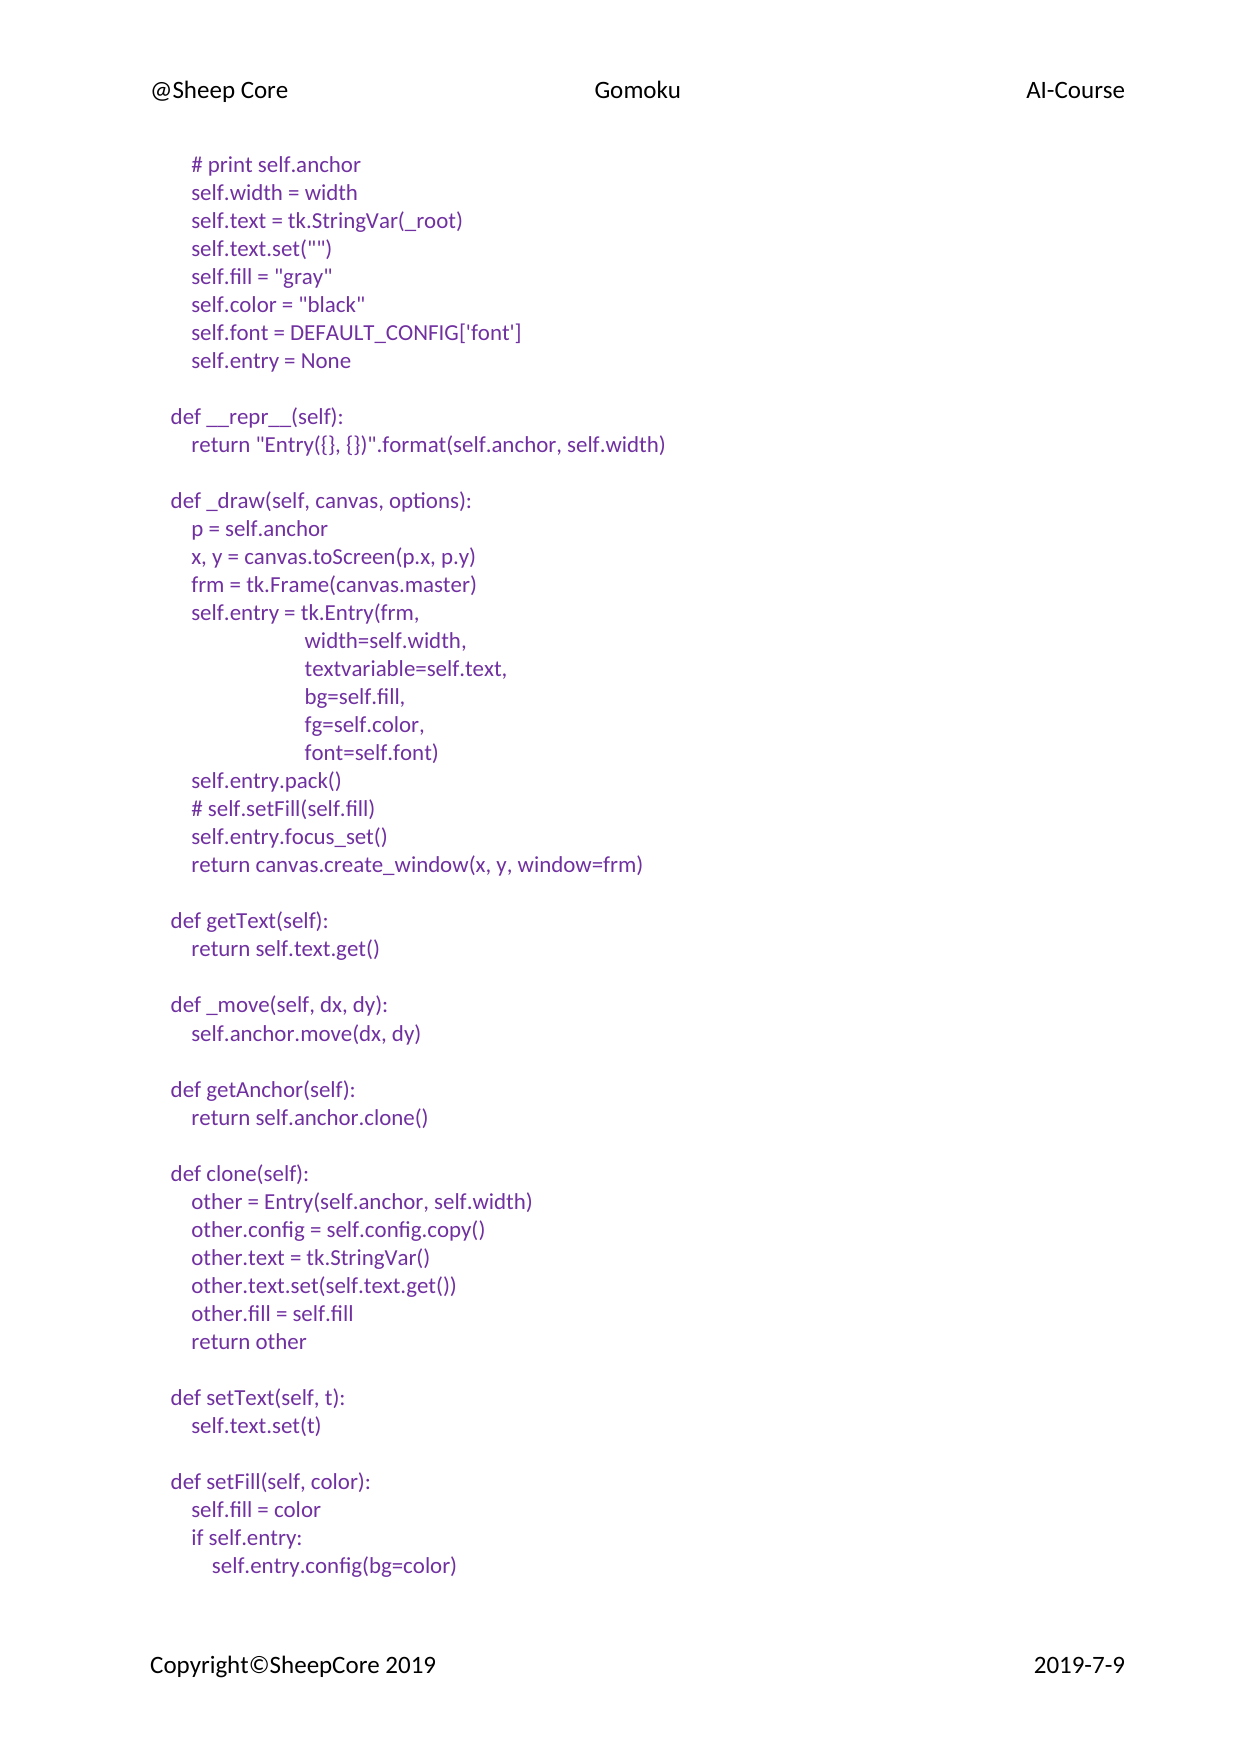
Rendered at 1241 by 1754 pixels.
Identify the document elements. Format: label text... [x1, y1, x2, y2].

text other = Entry(self.anchor, self.width) [150, 1187, 1090, 1215]
text self.anchor.move(dx, dy) [150, 1019, 1090, 1047]
text return other [150, 1327, 1090, 1355]
text other.fill = self.fill [150, 1299, 1090, 1327]
text other.text.set(self.text.get()) [150, 1271, 1090, 1299]
text self.fill = color [150, 1495, 1090, 1523]
text def clone(self): [150, 1159, 1090, 1187]
text def getAnchor(self): [150, 1075, 1090, 1103]
text self.color = "black" [150, 290, 1090, 318]
text width=self.width, [150, 626, 1090, 654]
text self.entry.focus_set() [150, 822, 1090, 851]
text return canvas.create_window(x, y, window=frm) [150, 851, 1090, 878]
text def _draw(self, canvas, options): [150, 486, 1090, 514]
text def getText(self): [150, 907, 1090, 934]
text return "Entry({}, {})".format(self.anchor, self.width) [150, 430, 1090, 458]
text self.font = DEFAULT_CONFIG['font'] [150, 318, 1090, 346]
text font=self.font) [150, 738, 1090, 766]
text self.entry.pack() [150, 766, 1090, 794]
text self.text.set(t) [150, 1411, 1090, 1439]
text # print self.anchor [150, 150, 1090, 178]
text x, y = canvas.toScreen(p.x, p.y) [150, 542, 1090, 570]
text other.text = tk.StringVar() [150, 1243, 1090, 1271]
text def setText(self, t): [150, 1383, 1090, 1411]
text bg=self.fill, [150, 682, 1090, 710]
text self.entry.config(bg=color) [150, 1551, 1090, 1579]
text self.entry = tk.Entry(frm, [150, 598, 1090, 626]
text frm = tk.Frame(canvas.master) [150, 570, 1090, 598]
text self.text = tk.StringVar(_root) [150, 206, 1090, 234]
text if self.entry: [150, 1523, 1090, 1551]
text self.fill = "gray" [150, 262, 1090, 290]
text def _move(self, dx, dy): [150, 991, 1090, 1019]
text fg=self.color, [150, 710, 1090, 738]
text # self.setFill(self.fill) [150, 794, 1090, 822]
text self.entry = None [150, 346, 1090, 374]
text def setFill(self, color): [150, 1467, 1090, 1495]
text self.width = width [150, 178, 1090, 206]
text p = self.anchor [150, 514, 1090, 542]
text return self.anchor.clone() [150, 1103, 1090, 1131]
text textvariable=self.text, [150, 654, 1090, 682]
text other.config = self.config.copy() [150, 1215, 1090, 1243]
text self.text.set("") [150, 234, 1090, 262]
text return self.text.get() [150, 934, 1090, 963]
text def __repr__(self): [150, 402, 1090, 430]
